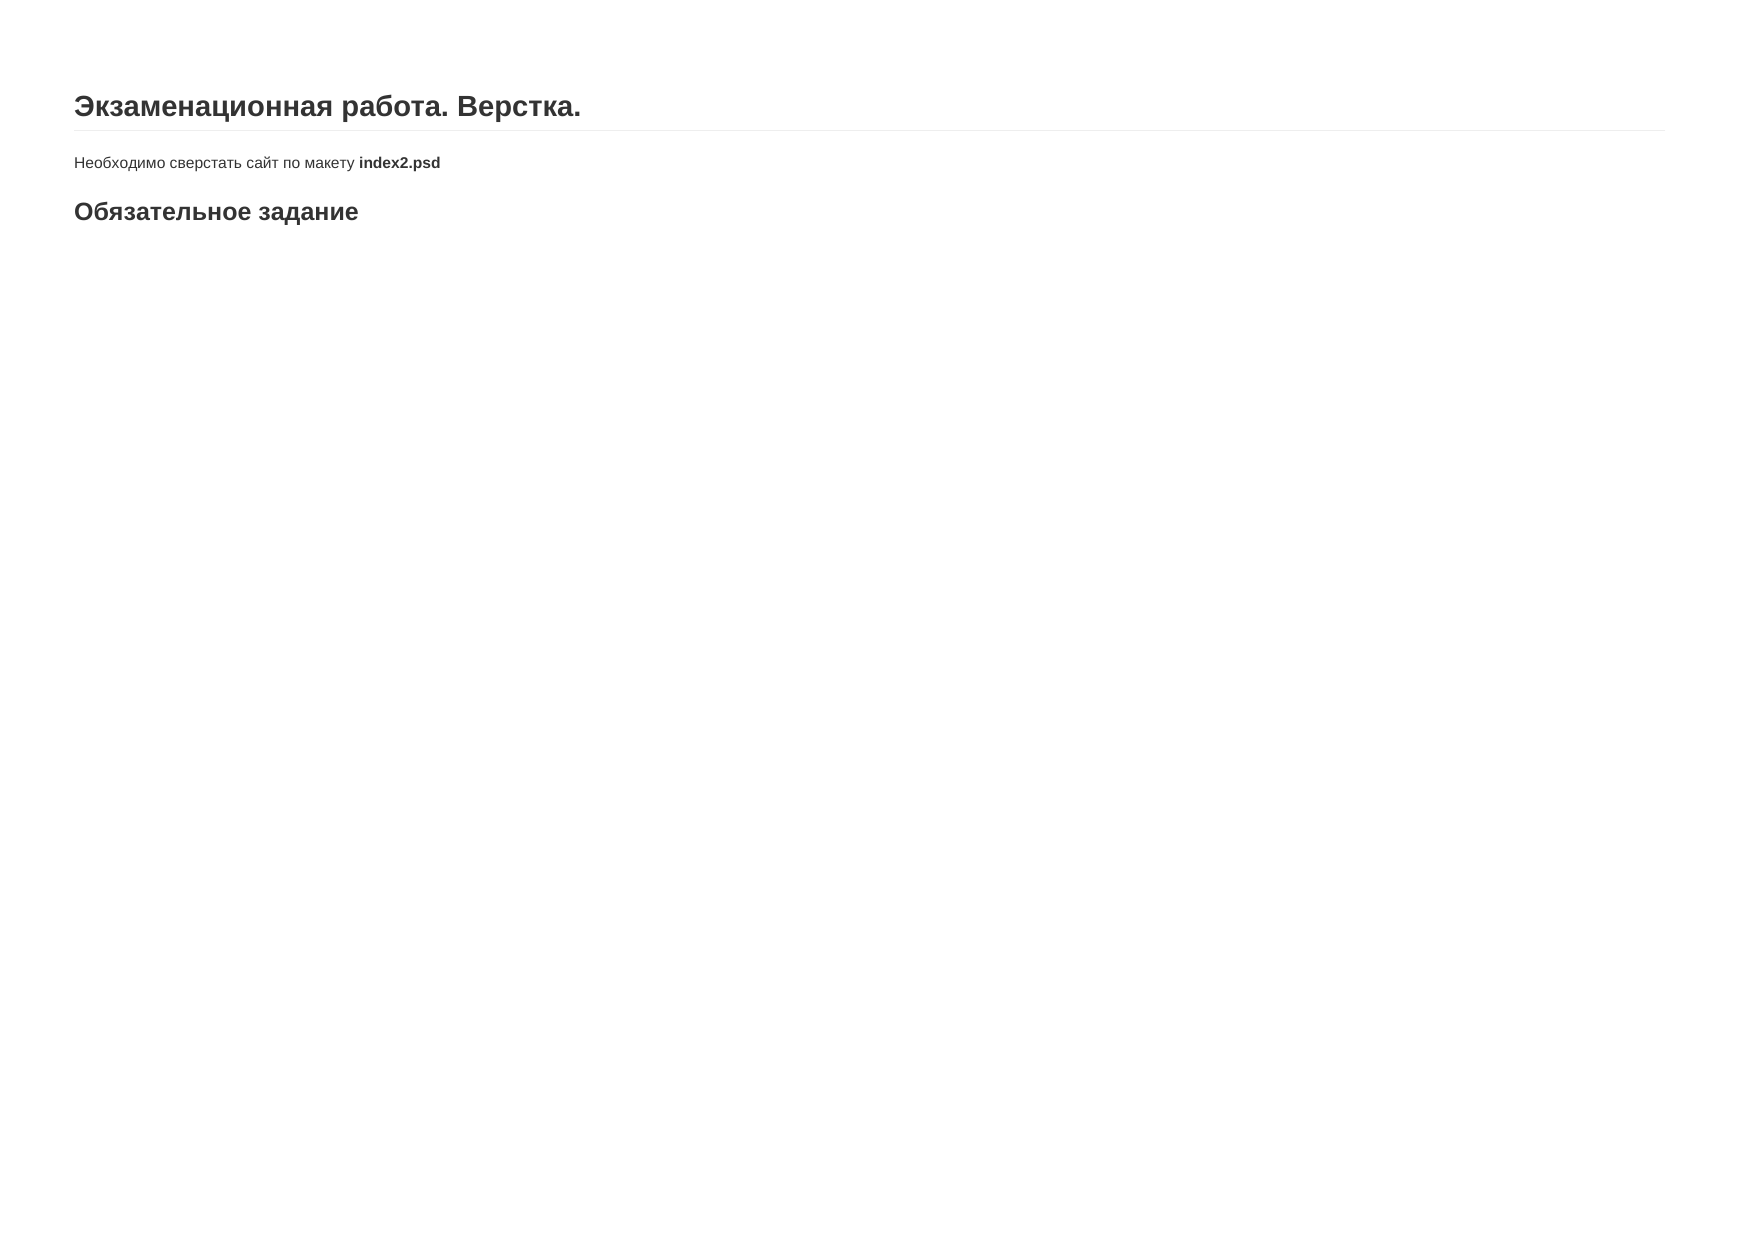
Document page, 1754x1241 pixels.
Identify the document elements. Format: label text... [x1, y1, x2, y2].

text Обязательное задание [74, 197, 1665, 226]
text Необходимо сверстать сайт по макету index2.psd [74, 147, 1665, 172]
text Экзаменационная работа. Верстка. [74, 88, 1665, 130]
